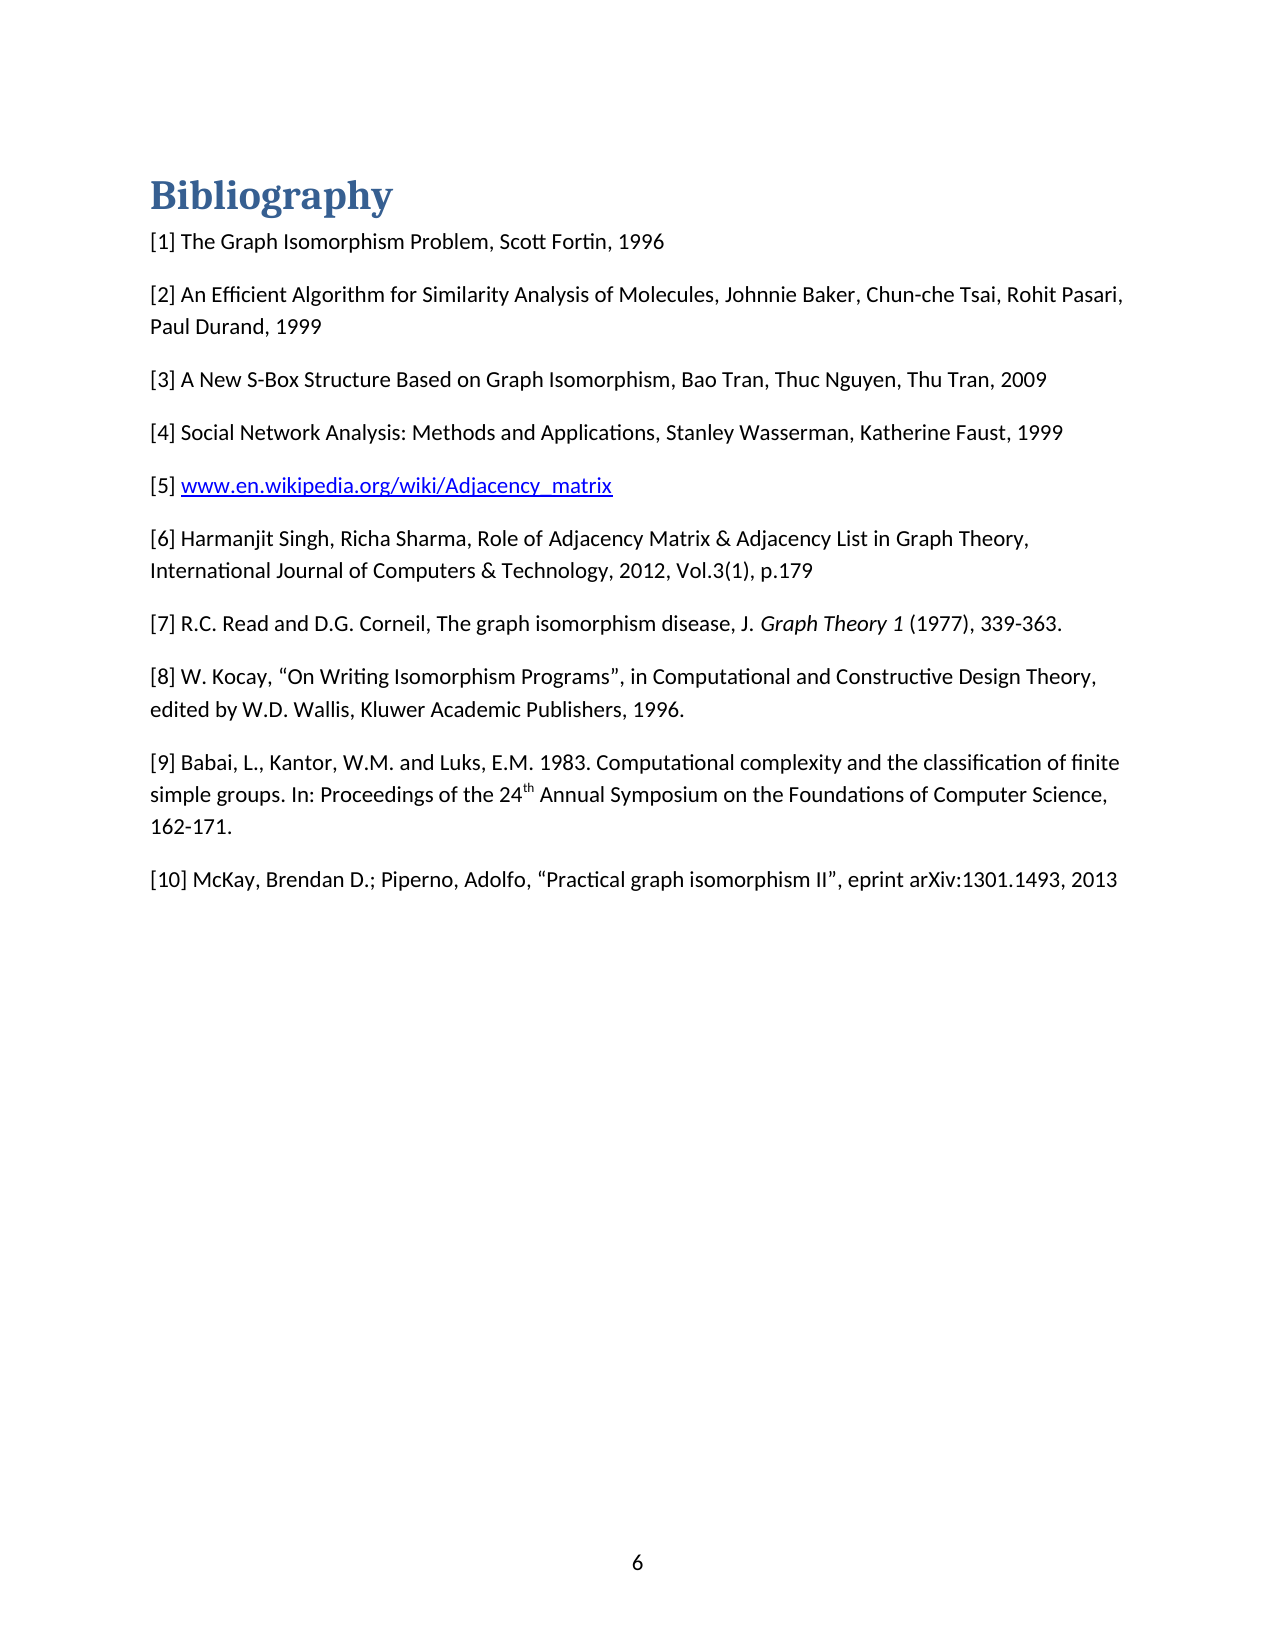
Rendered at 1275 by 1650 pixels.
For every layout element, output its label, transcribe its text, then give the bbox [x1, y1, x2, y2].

text [7] R.C. Read and D.G. Corneil, The graph isomorphism disease, J. Graph Theory 1 (1977), 339-363. [150, 609, 1125, 637]
text [4] Social Network Analysis: Methods and Applications, Stanley Wasserman, Katherine Faust, 1999 [150, 418, 1125, 446]
text [9] Babai, L., Kantor, W.M. and Luks, E.M. 1983. Computational complexity and the classification of finite simple groups. In: Proceedings of the 24th Annual Symposium on the Foundations of Computer Science, 162-171. [150, 748, 1125, 840]
text [6] Harmanjit Singh, Richa Sharma, Role of Adjacency Matrix & Adjacency List in Graph Theory, International Journal of Computers & Technology, 2012, Vol.3(1), p.179 [150, 524, 1125, 584]
text [2] An Efficient Algorithm for Similarity Analysis of Molecules, Johnnie Baker, Chun-che Tsai, Rohit Pasari, Paul Durand, 1999 [150, 280, 1125, 340]
subtitle Bibliography [150, 172, 1125, 220]
text [8] W. Kocay, “On Writing Isomorphism Programs”, in Computational and Constructive Design Theory, edited by W.D. Wallis, Kluwer Academic Publishers, 1996. [150, 662, 1125, 723]
text [5] www.en.wikipedia.org/wiki/Adjacency_matrix [150, 471, 1125, 499]
text [1] The Graph Isomorphism Problem, Scott Fortin, 1996 [150, 227, 1125, 255]
text [3] A New S-Box Structure Based on Graph Isomorphism, Bao Tran, Thuc Nguyen, Thu Tran, 2009 [150, 365, 1125, 393]
text [10] McKay, Brendan D.; Piperno, Adolfo, “Practical graph isomorphism II”, eprint arXiv:1301.1493, 2013 [150, 865, 1125, 893]
